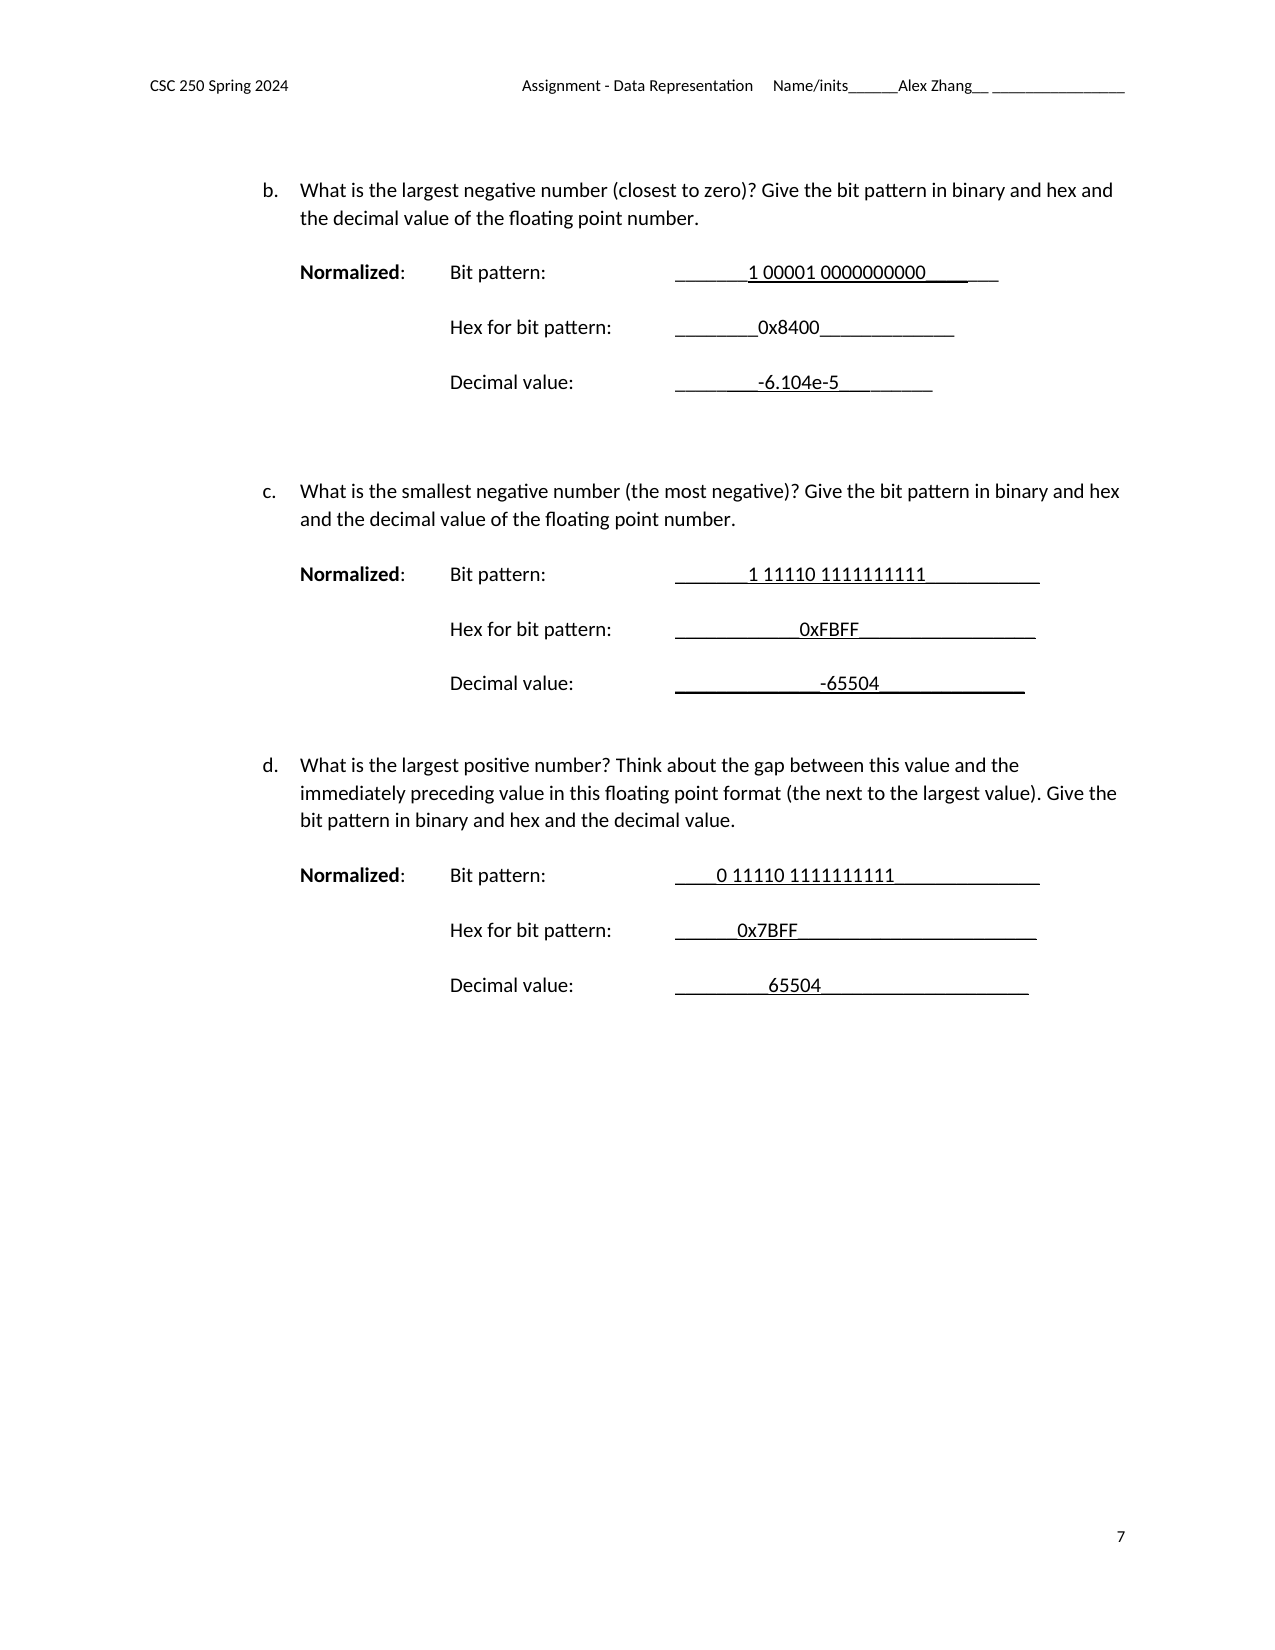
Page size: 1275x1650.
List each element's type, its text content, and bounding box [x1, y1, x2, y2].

list What is the smallest negative number (the most negative)? Give the bit pattern in binary and hex and the decimal value of the floating point number. [262, 479, 1125, 532]
list Normalized: Bit pattern: _______1 11110 1111111111___________ [300, 561, 1125, 586]
list Decimal value: _________65504____________________ [300, 972, 1125, 997]
list What is the largest positive number? Think about the gap between this value and the immediately preceding value in this floating point format (the next to the largest value). Give the bit pattern in binary and hex and the decimal value. [262, 753, 1125, 833]
list Normalized: Bit pattern: ____0 11110 1111111111______________ [300, 862, 1125, 888]
list Hex for bit pattern: ______0x7BFF_______________________ [300, 917, 1125, 942]
list Normalized: Bit pattern: _______1 00001 0000000000_______ [300, 259, 1125, 285]
list Hex for bit pattern: ________0x8400_____________ [300, 314, 1125, 340]
list Hex for bit pattern: ____________0xFBFF_________________ [300, 616, 1125, 641]
list Decimal value: ______________-65504______________ [300, 671, 1125, 696]
list Decimal value: ________-6.104e-5_________ [300, 369, 1125, 394]
list What is the largest negative number (closest to zero)? Give the bit pattern in binary and hex and the decimal value of the floating point number. [262, 177, 1125, 230]
